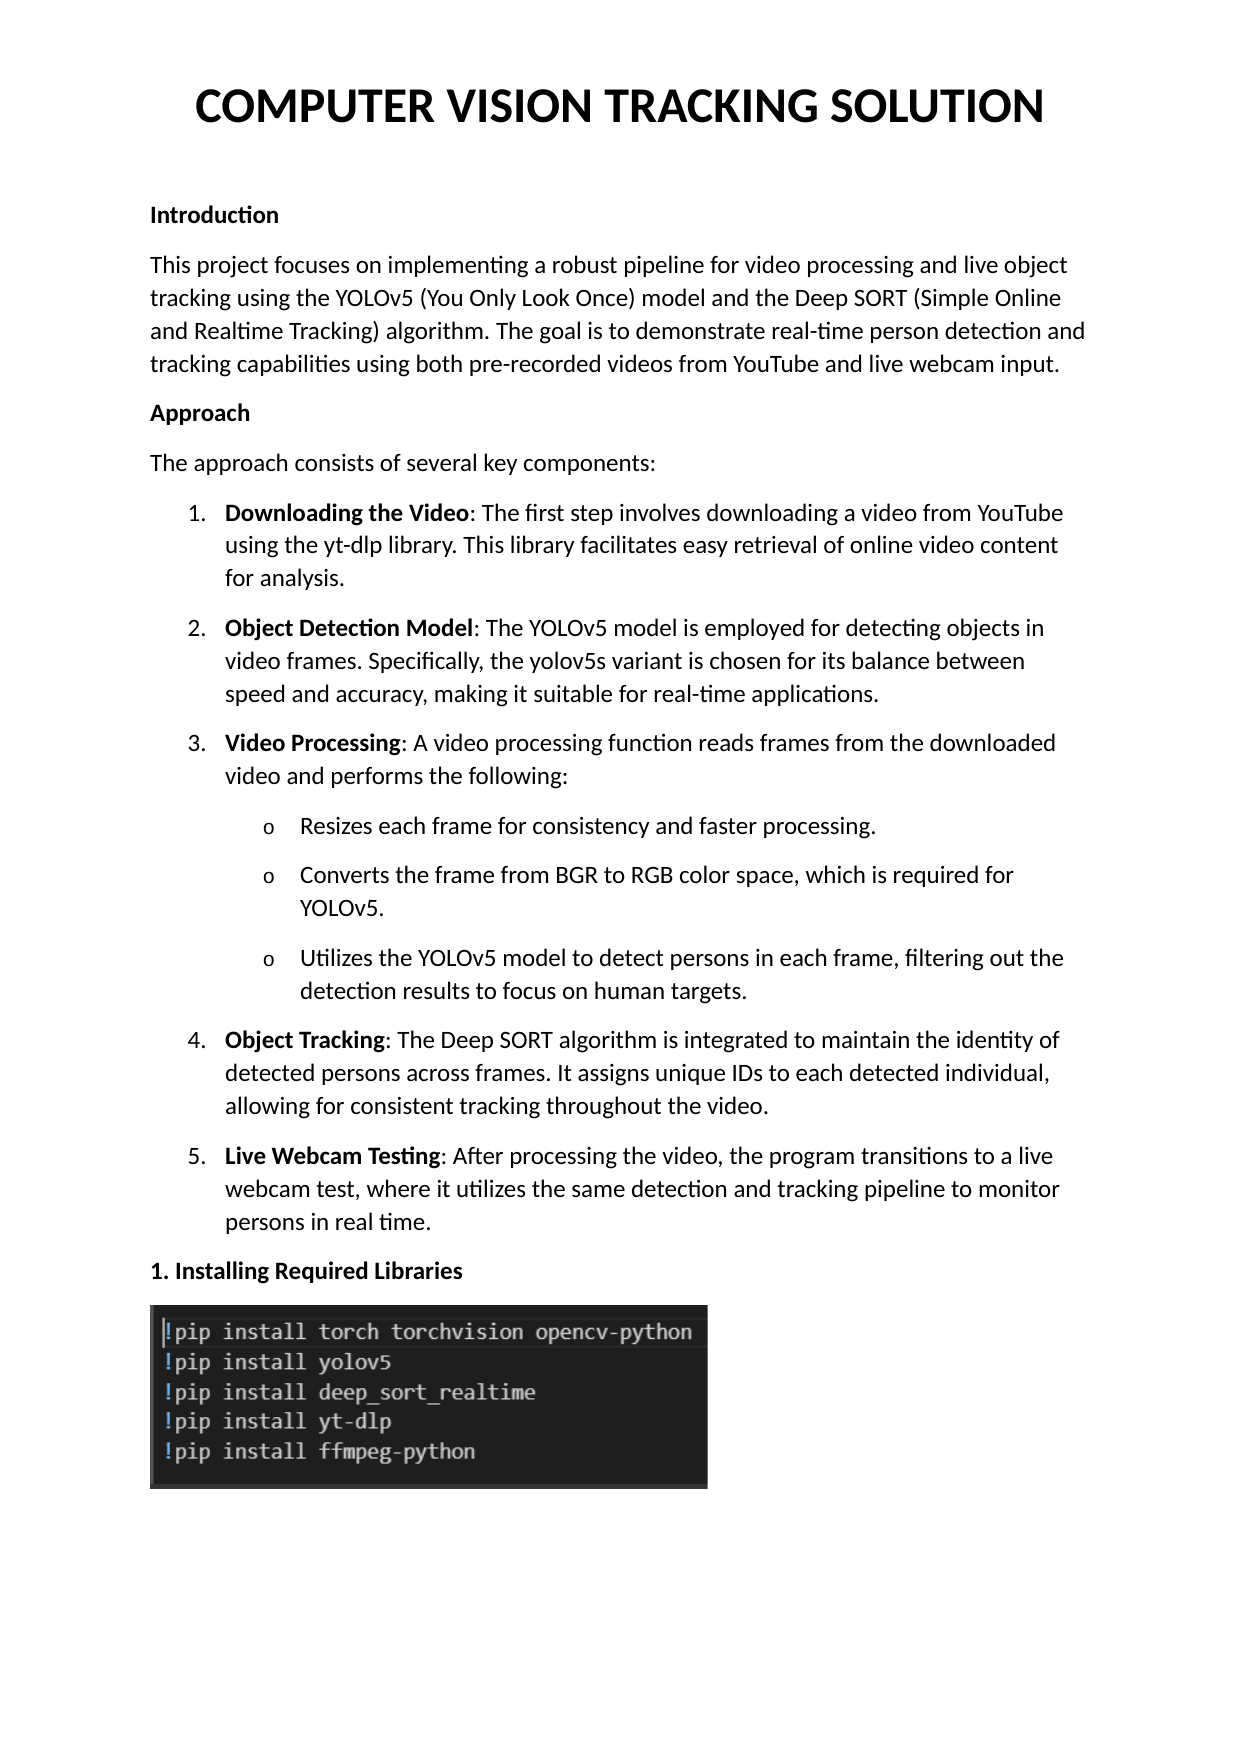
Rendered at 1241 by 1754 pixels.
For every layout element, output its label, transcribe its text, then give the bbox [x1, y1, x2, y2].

text This project focuses on implementing a robust pipeline for video processing and live object tracking using the YOLOv5 (You Only Look Once) model and the Deep SORT (Simple Online and Realtime Tracking) algorithm. The goal is to demonstrate real-time person detection and tracking capabilities using both pre-recorded videos from YouTube and live webcam input. [150, 249, 1090, 378]
list Resizes each frame for consistency and faster processing. [262, 810, 1090, 841]
text Approach [150, 397, 1090, 428]
list Live Webcam Testing: After processing the video, the program transitions to a live webcam test, where it utilizes the same detection and tracking pipeline to monitor persons in real time. [187, 1140, 1090, 1236]
text 1. Installing Required Libraries [150, 1255, 1090, 1286]
text Introduction [150, 199, 1090, 230]
list Object Detection Model: The YOLOv5 model is employed for detecting objects in video frames. Specifically, the yolov5s variant is chosen for its balance between speed and accuracy, making it suitable for real-time applications. [187, 612, 1090, 708]
list Object Tracking: The Deep SORT algorithm is integrated to maintain the identity of detected persons across frames. It assigns unique IDs to each detected individual, allowing for consistent tracking throughout the video. [187, 1024, 1090, 1121]
list Utilizes the YOLOv5 model to detect persons in each frame, filtering out the detection results to focus on human targets. [262, 942, 1090, 1006]
picture [150, 1305, 708, 1489]
list Converts the frame from BGR to RGB color space, which is required for YOLOv5. [262, 859, 1090, 923]
list Downloading the Video: The first step involves downloading a video from YouTube using the yt-dlp library. This library facilitates easy retrieval of online video content for analysis. [187, 497, 1090, 593]
text The approach consists of several key components: [150, 447, 1090, 478]
list Video Processing: A video processing function reads frames from the downloaded video and performs the following: [187, 727, 1090, 791]
